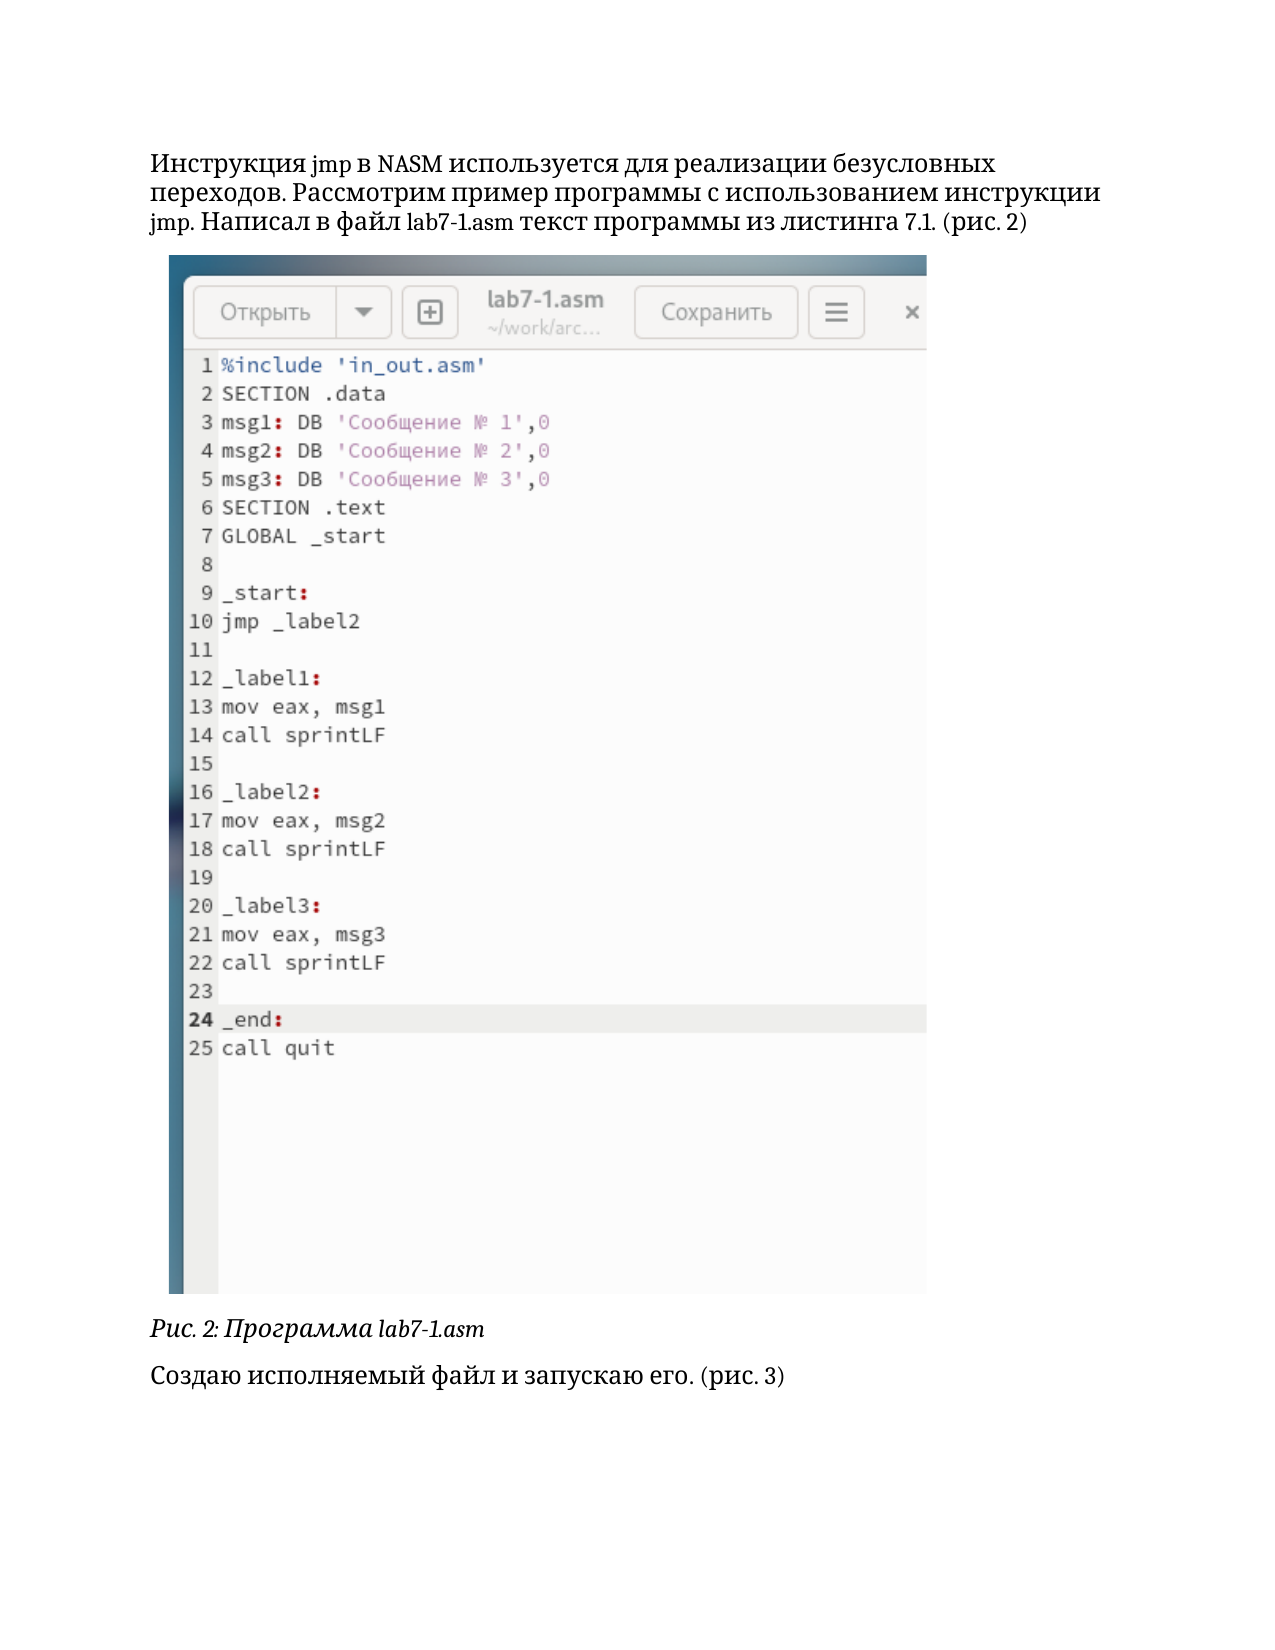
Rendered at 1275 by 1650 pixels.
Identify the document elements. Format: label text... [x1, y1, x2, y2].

text Создаю исполняемый файл и запускаю его. (рис. 3) [150, 1362, 1125, 1391]
text Рис. 2: Программа lab7-1.asm [150, 1315, 1125, 1343]
picture [168, 255, 927, 1294]
text Инструкция jmp в NASM используется для реализации безусловных переходов. Рассмотрим пример программы с использованием инструкции jmp. Написал в файл lab7-1.asm текст программы из листинга 7.1. (рис. 2) [150, 150, 1125, 236]
